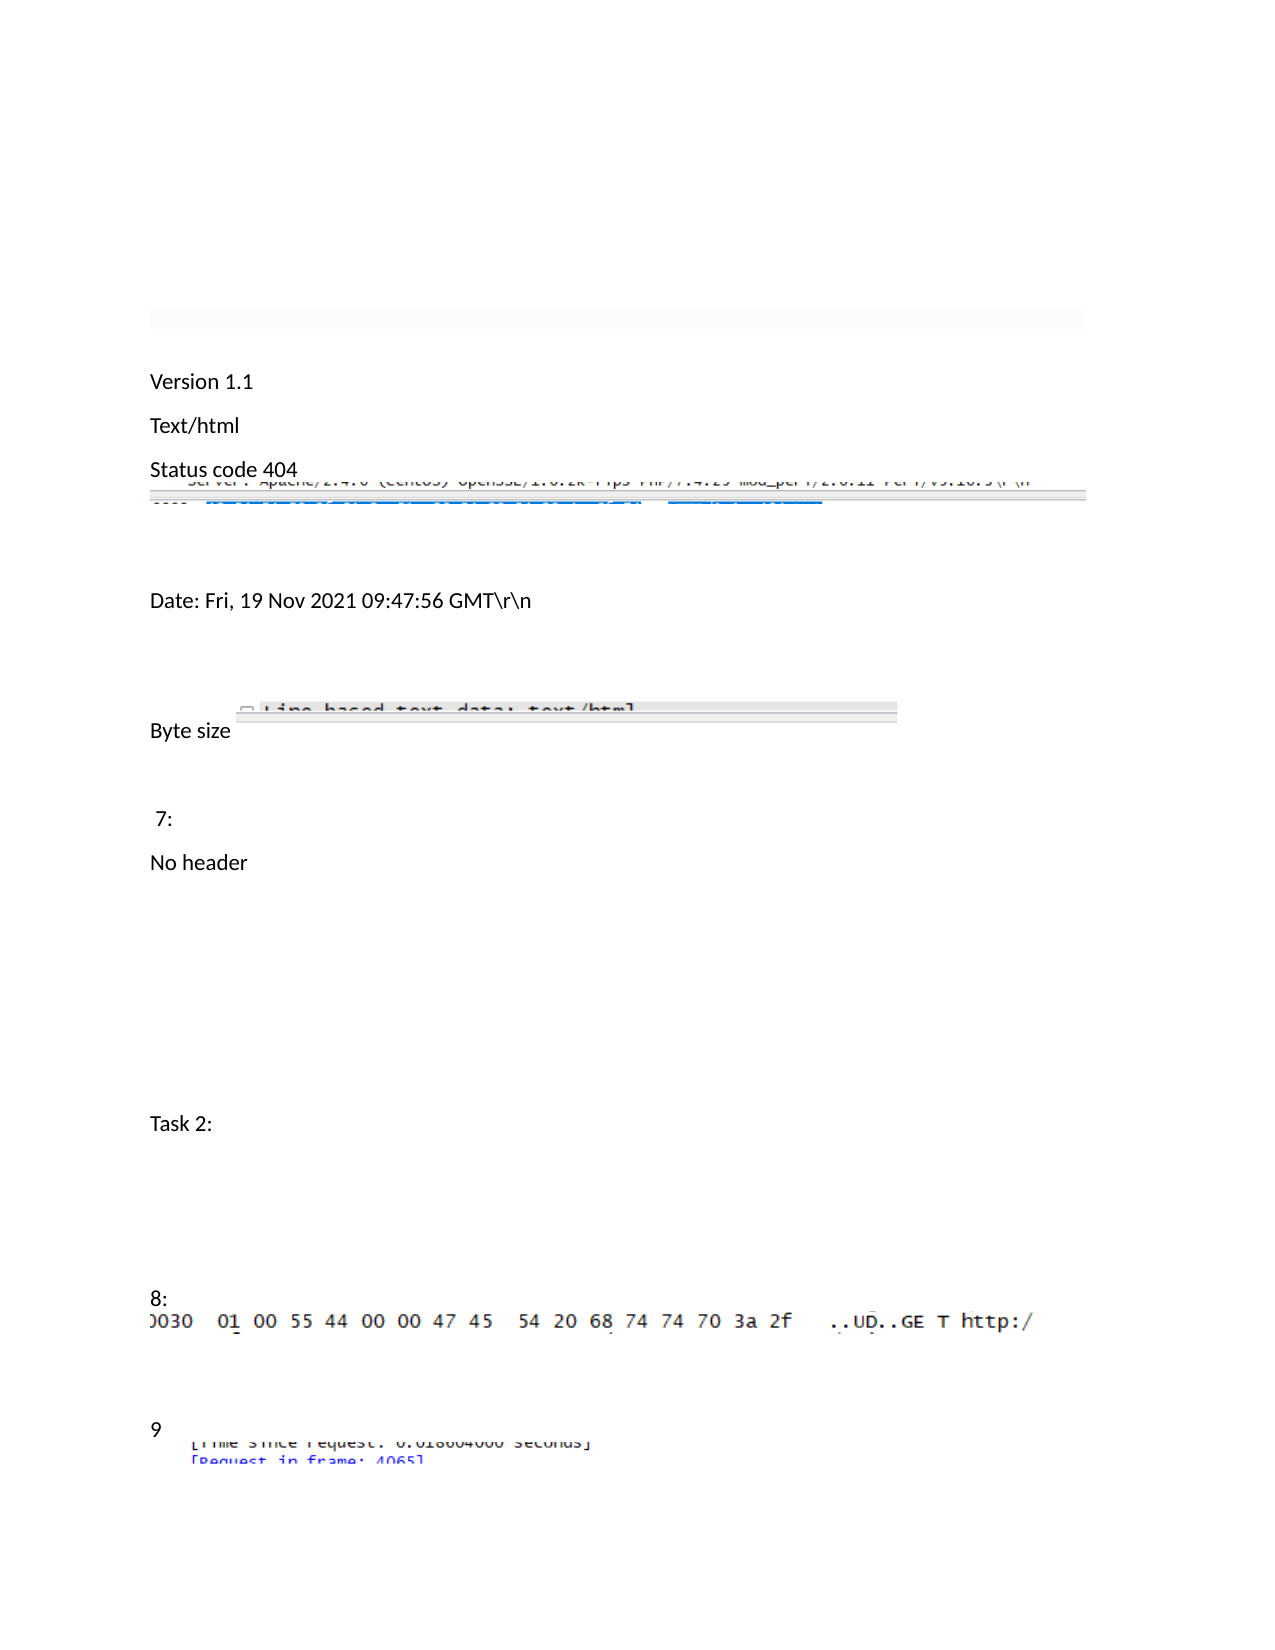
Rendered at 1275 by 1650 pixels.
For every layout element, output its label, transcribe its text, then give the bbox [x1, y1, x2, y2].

text Status code 404 [150, 456, 1125, 482]
text Byte size [150, 717, 1125, 744]
text Version 1.1 [150, 368, 1125, 395]
text No header [150, 848, 1125, 875]
text Task 2: [150, 1110, 1125, 1137]
text 9 [150, 1416, 1125, 1443]
text 7: [150, 805, 1125, 832]
text Text/html [150, 412, 1125, 439]
text Date: Fri, 19 Nov 2021 09:47:56 GMT\r\n [150, 586, 1125, 613]
text 8: [150, 1285, 1125, 1312]
